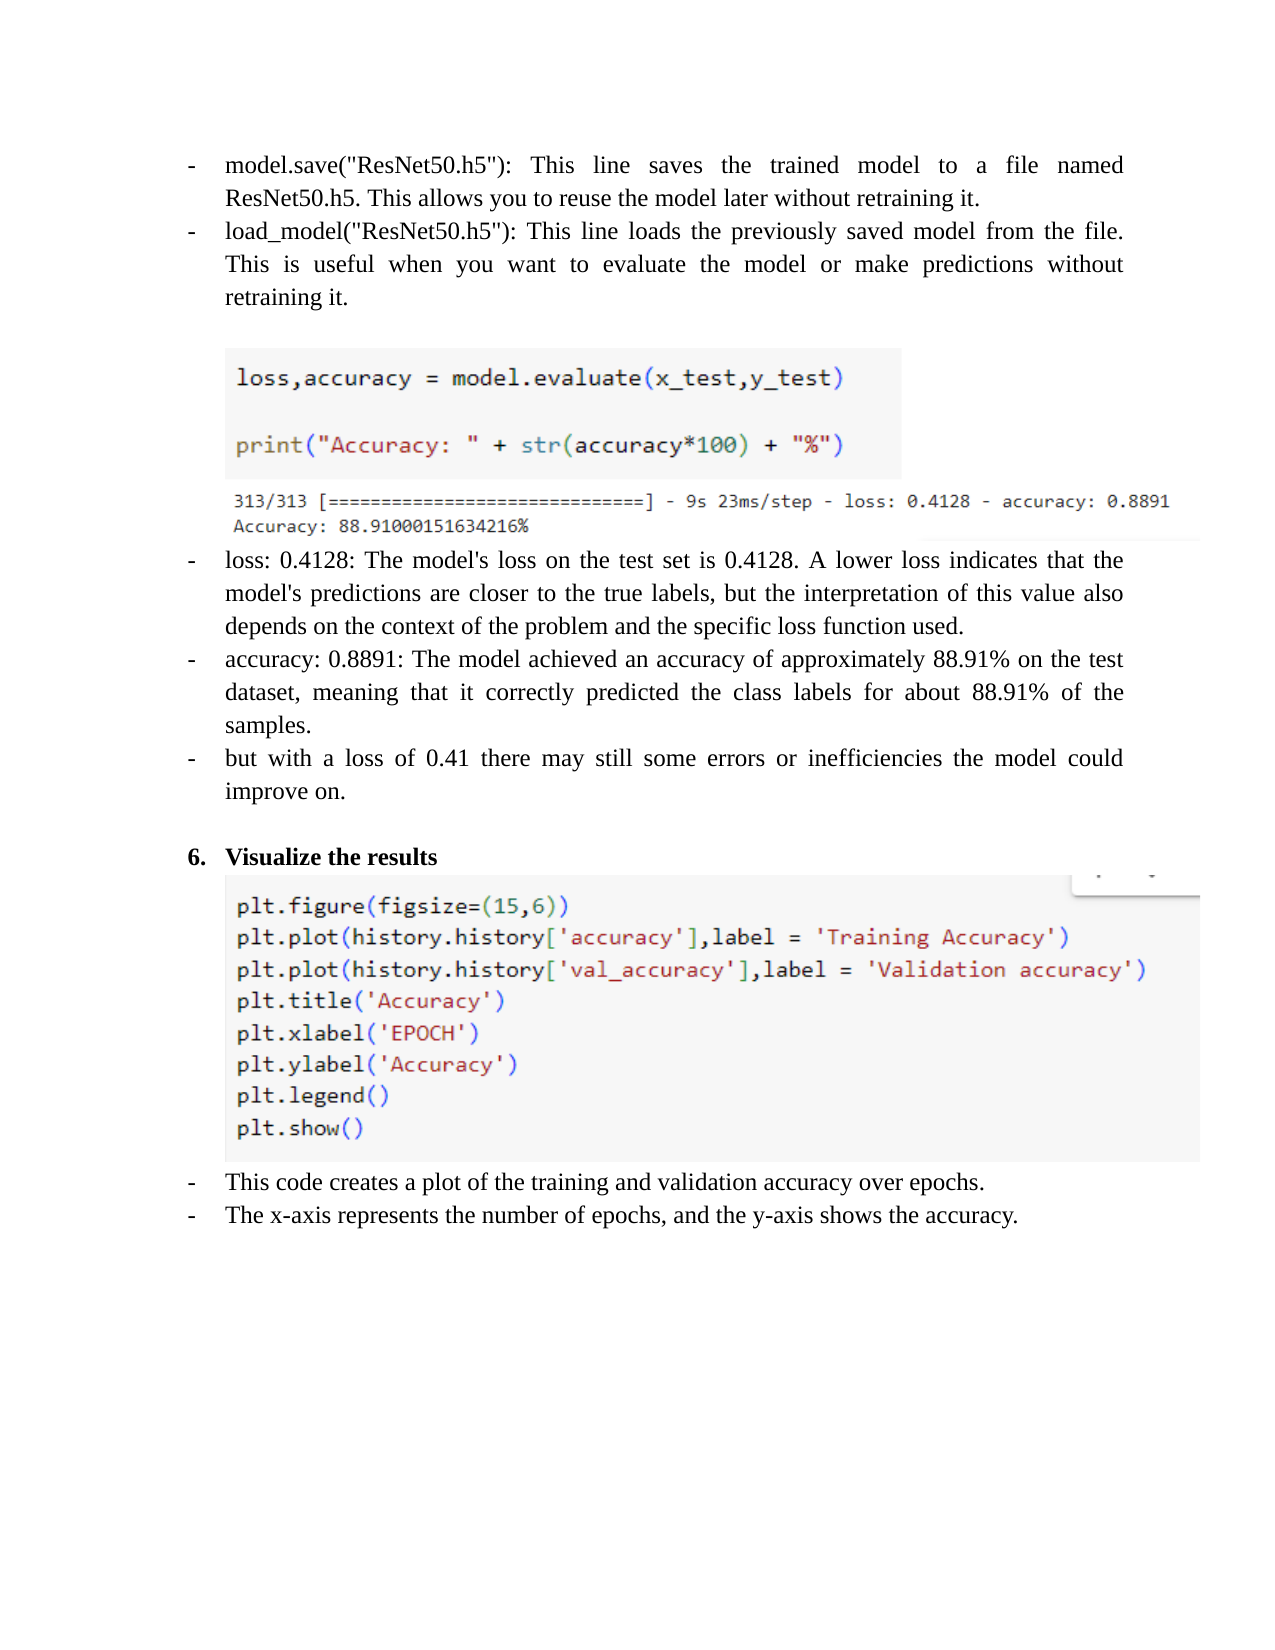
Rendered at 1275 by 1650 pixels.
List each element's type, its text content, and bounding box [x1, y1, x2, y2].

list loss: 0.4128: The model's loss on the test set is 0.4128. A lower loss indicates that the model's predictions are closer to the true labels, but the interpretation of this value also depends on the context of the problem and the specific loss function used. [187, 545, 1125, 640]
list load_model("ResNet50.h5"): This line loads the previously saved model from the file. This is useful when you want to evaluate the model or make predictions without retraining it. [187, 216, 1125, 311]
picture [225, 875, 1200, 1162]
picture [225, 485, 1200, 541]
list accuracy: 0.8891: The model achieved an accuracy of approximately 88.91% on the test dataset, meaning that it correctly predicted the class labels for about 88.91% of the samples. [187, 644, 1125, 739]
list Visualize the results [187, 842, 1125, 871]
list This code creates a plot of the training and validation accuracy over epochs. [187, 1167, 1125, 1196]
list The x-axis represents the number of epochs, and the y-axis shows the accuracy. [187, 1200, 1125, 1228]
list but with a loss of 0.41 there may still some errors or inefficiencies the model could improve on. [187, 743, 1125, 805]
picture [225, 348, 902, 481]
list model.save("ResNet50.h5"): This line saves the trained model to a file named ResNet50.h5. This allows you to reuse the model later without retraining it. [187, 150, 1125, 212]
